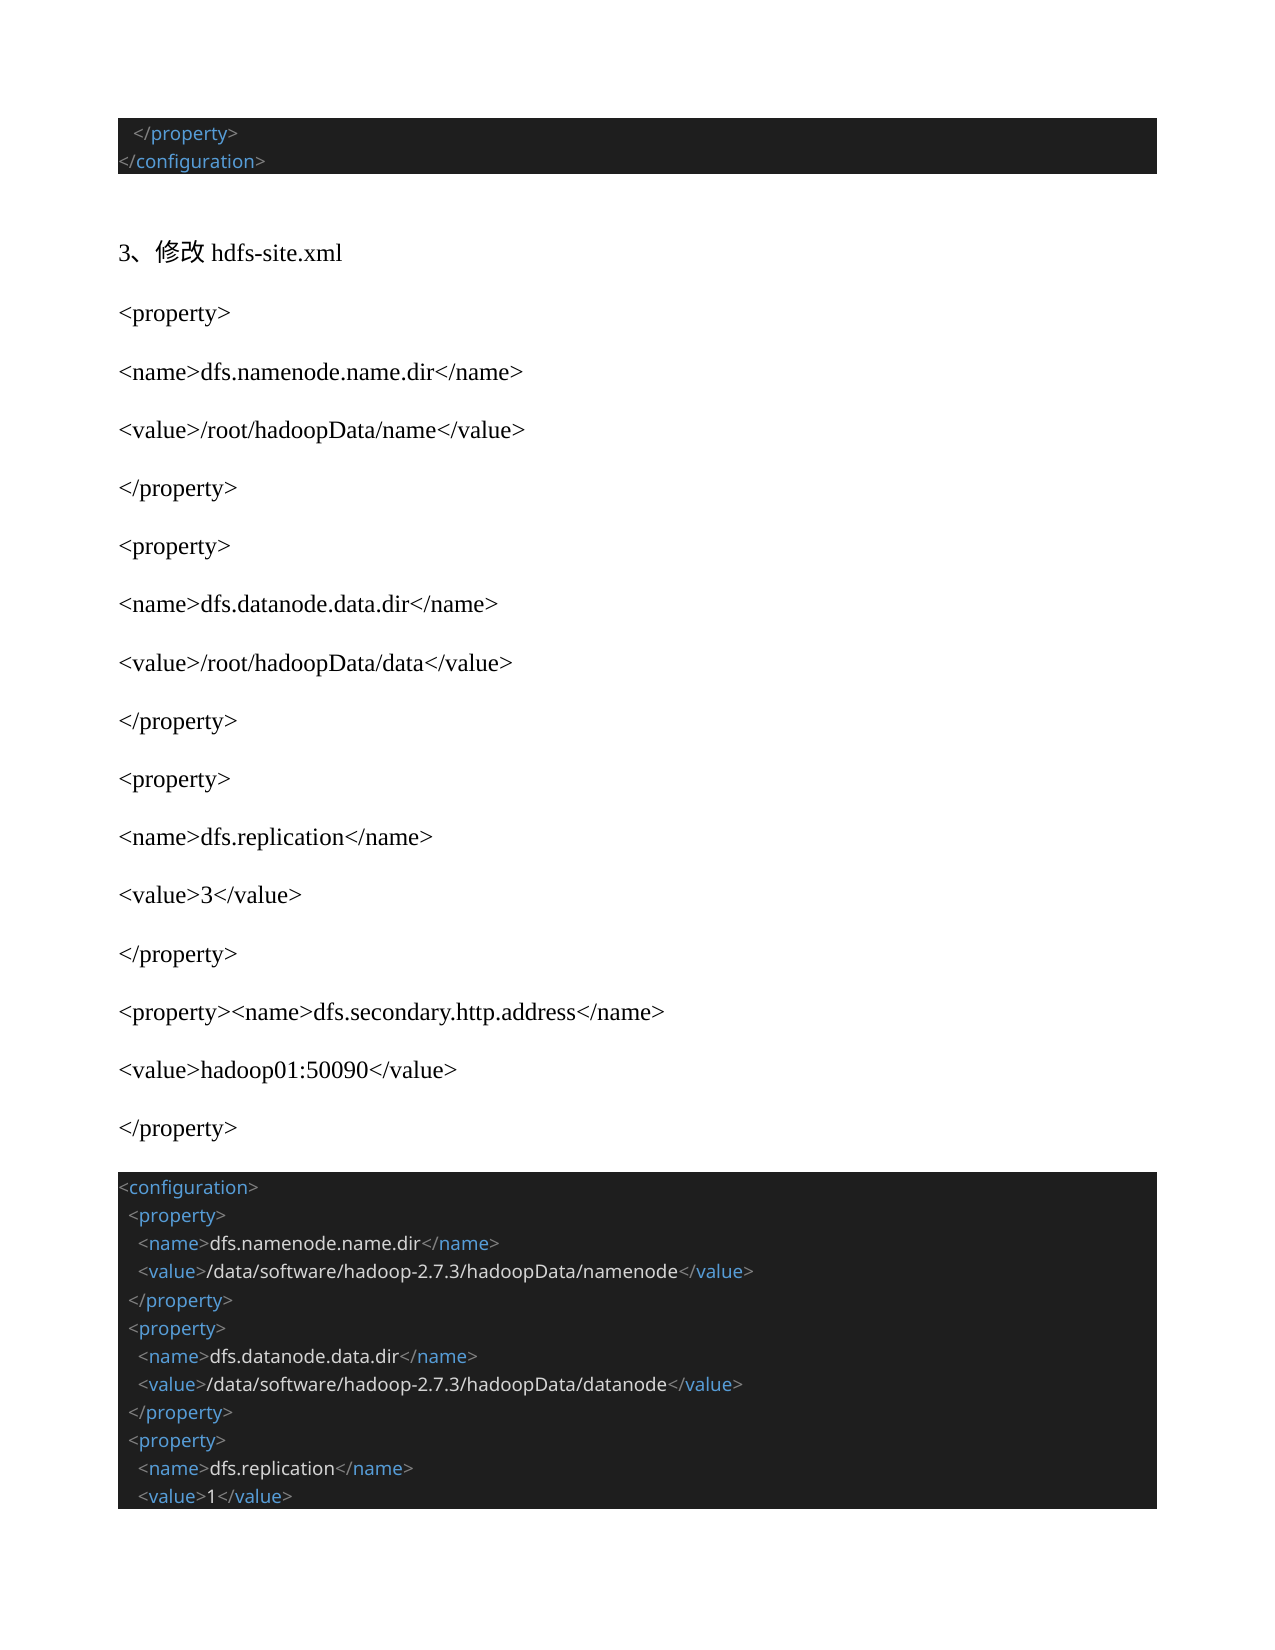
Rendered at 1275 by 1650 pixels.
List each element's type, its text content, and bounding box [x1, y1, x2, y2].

text <configuration> [118, 1172, 1157, 1200]
text <name>dfs.namenode.name.dir</name> [118, 1228, 1157, 1256]
text </property> [118, 473, 1157, 502]
text </configuration> [118, 146, 1157, 174]
text <property> [118, 531, 1157, 560]
text <value>3</value> [118, 881, 1157, 909]
text <value>/data/software/hadoop-2.7.3/hadoopData/datanode</value> [118, 1369, 1157, 1397]
text <value>/data/software/hadoop-2.7.3/hadoopData/namenode</value> [118, 1256, 1157, 1284]
text <property> [118, 1200, 1157, 1228]
text 3、修改 hdfs-site.xml [118, 233, 1157, 269]
text <value>/root/hadoopData/data</value> [118, 648, 1157, 676]
text </property> [118, 1113, 1157, 1142]
text <value>/root/hadoopData/name</value> [118, 415, 1157, 443]
text <name>dfs.replication</name> [118, 1453, 1157, 1481]
text </property> [118, 939, 1157, 968]
text </property> [118, 118, 1157, 146]
text <property><name>dfs.secondary.http.address</name> [118, 997, 1157, 1026]
text </property> [118, 1284, 1157, 1312]
text <value>hadoop01:50090</value> [118, 1055, 1157, 1084]
text <value>1</value> [118, 1481, 1157, 1509]
text <property> [118, 298, 1157, 327]
text <name>dfs.namenode.name.dir</name> [118, 357, 1157, 385]
text <name>dfs.replication</name> [118, 822, 1157, 851]
text <property> [118, 764, 1157, 793]
text <property> [118, 1312, 1157, 1341]
text <name>dfs.datanode.data.dir</name> [118, 589, 1157, 618]
text </property> [118, 706, 1157, 735]
text <name>dfs.datanode.data.dir</name> [118, 1341, 1157, 1369]
text <property> [118, 1425, 1157, 1453]
text </property> [118, 1397, 1157, 1425]
